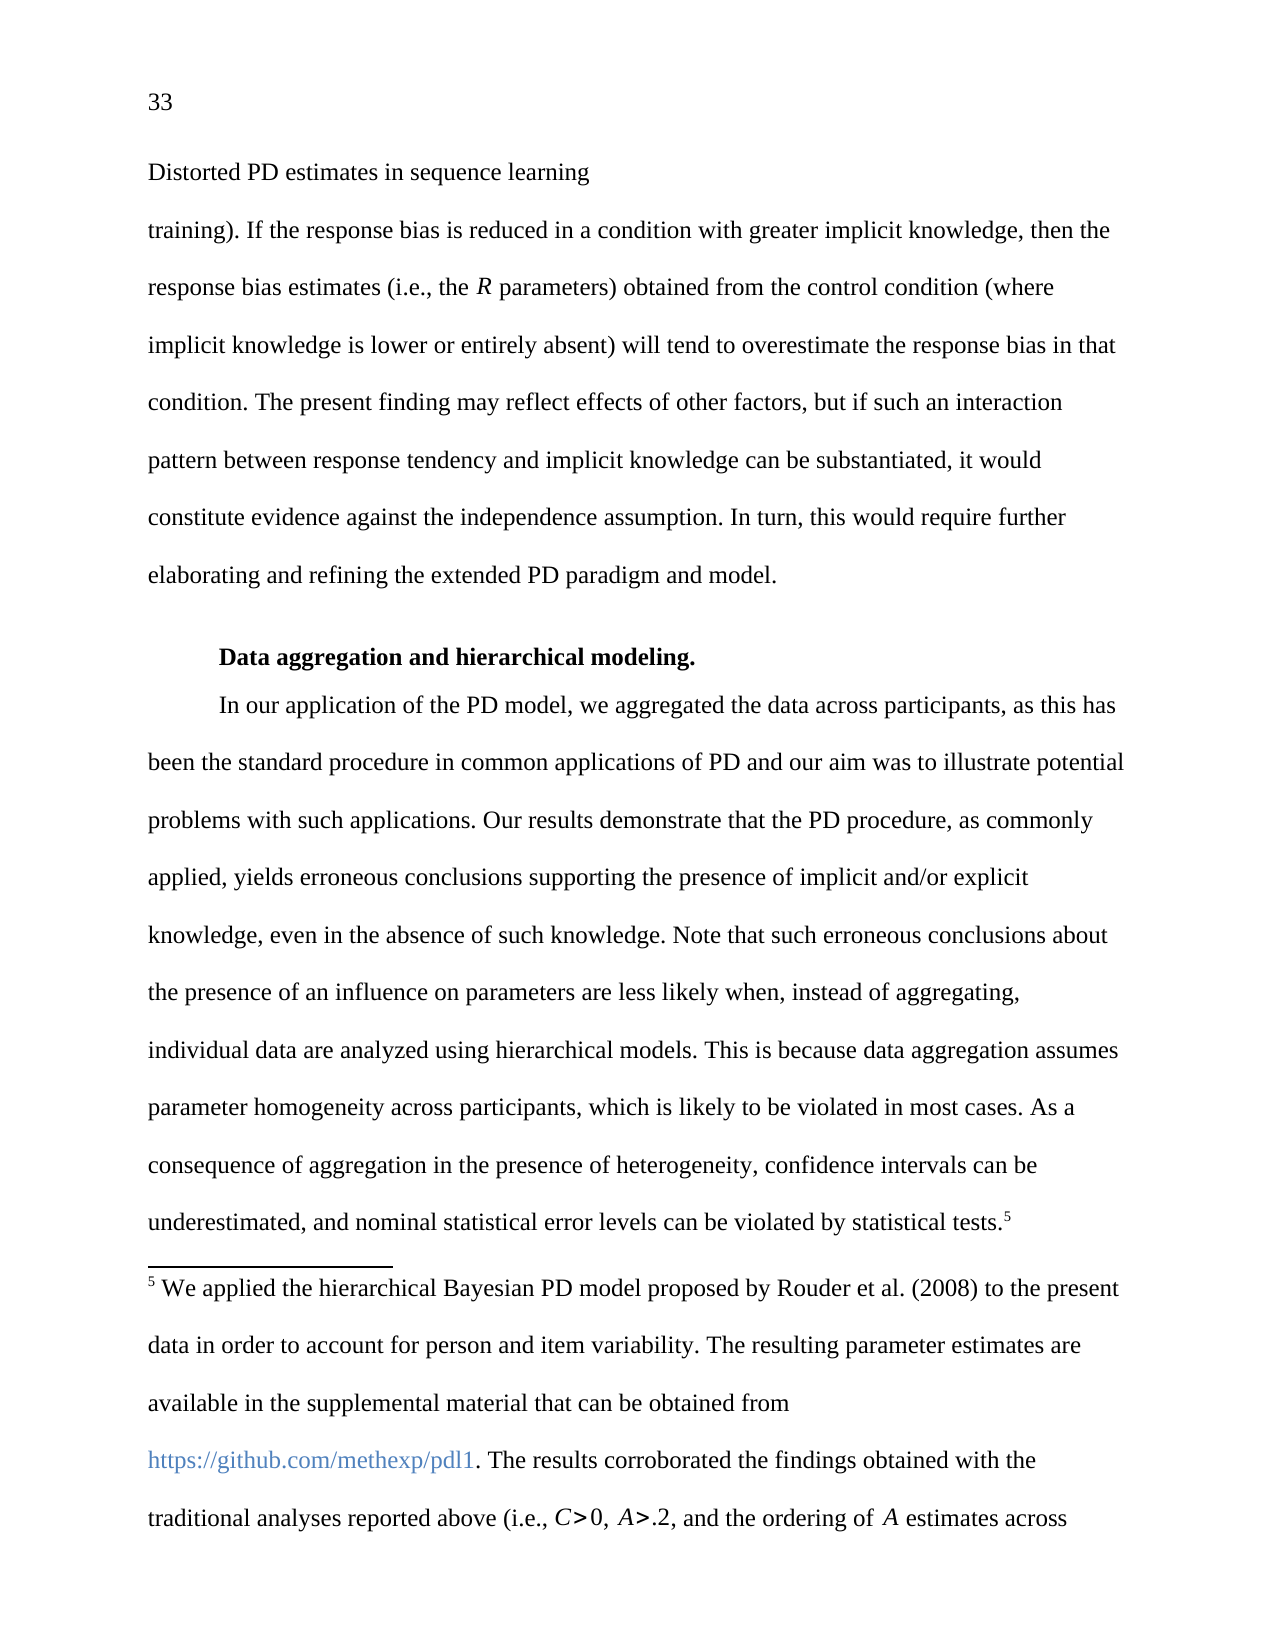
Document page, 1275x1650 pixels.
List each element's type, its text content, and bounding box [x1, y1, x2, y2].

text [148, 215, 1127, 589]
subtitle Data aggregation and hierarchical modeling. [148, 642, 1127, 671]
text In our application of the PD model, we aggregated the data across participants, as this has been the standard procedure in common applications of PD and our aim was to illustrate potential problems with such applications. Our results demonstrate that the PD procedure, as commonly applied, yields erroneous conclusions supporting the presence of implicit and/or explicit knowledge, even in the absence of such knowledge. Note that such erroneous conclusions about the presence of an influence on parameters are less likely when, instead of aggregating, individual data are analyzed using hierarchical models. This is because data aggregation assumes parameter homogeneity across participants, which is likely to be violated in most cases. As a consequence of aggregation in the presence of heterogeneity, confidence intervals can be underestimated, and nominal statistical error levels can be violated by statistical tests. [148, 690, 1127, 1236]
